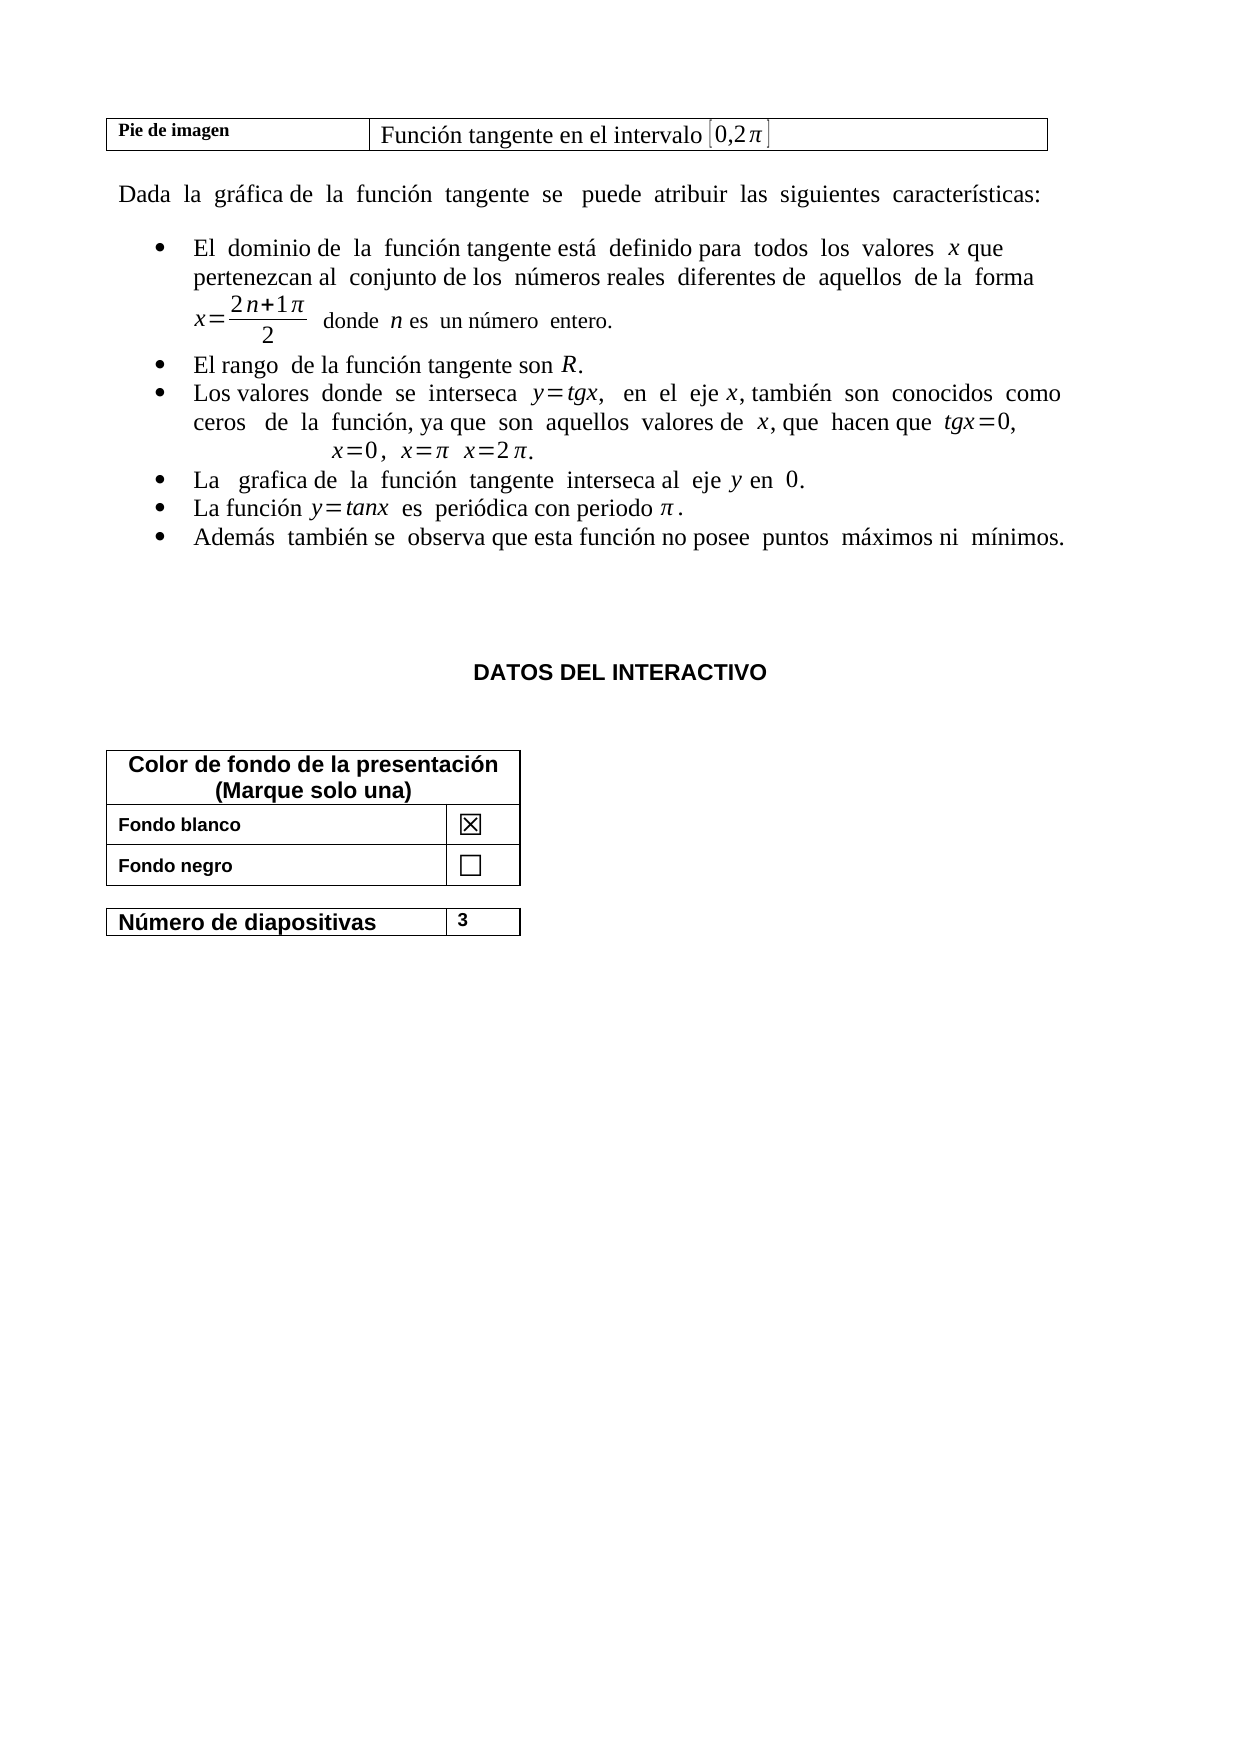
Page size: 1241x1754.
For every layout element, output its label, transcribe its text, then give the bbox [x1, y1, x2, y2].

list El dominio de la función tangente está definido para todos los valores que pertenezcan al conjunto de los números reales diferentes de aquellos de la forma donde es un número entero. [156, 233, 1122, 350]
list La función es periódica con periodo [156, 493, 1122, 522]
table_header Número de diapositivas [107, 909, 446, 935]
table_cell Función tangente en el intervalo [370, 119, 1047, 150]
list . [193, 436, 1122, 465]
table_cell Fondo blanco [107, 805, 446, 844]
table_cell Fondo negro [107, 845, 446, 885]
table_header Color de fondo de la presentación (Marque solo una) [107, 751, 519, 803]
table_cell Pie de imagen [107, 119, 369, 150]
table_header 3 [447, 909, 519, 935]
text DATOS DEL INTERACTIVO [118, 659, 1122, 685]
list El rango de la función tangente son . [156, 350, 1122, 378]
list La grafica de la función tangente interseca al eje en . [156, 465, 1122, 493]
list Además también se observa que esta función no posee puntos máximos ni mínimos. [156, 522, 1122, 551]
list Los valores donde se interseca , en el eje , también son conocidos como ceros de la función, ya que son aquellos valores de , que hacen que , [156, 378, 1122, 436]
text Dada la gráfica de la función tangente se puede atribuir las siguientes características: [118, 179, 1122, 208]
